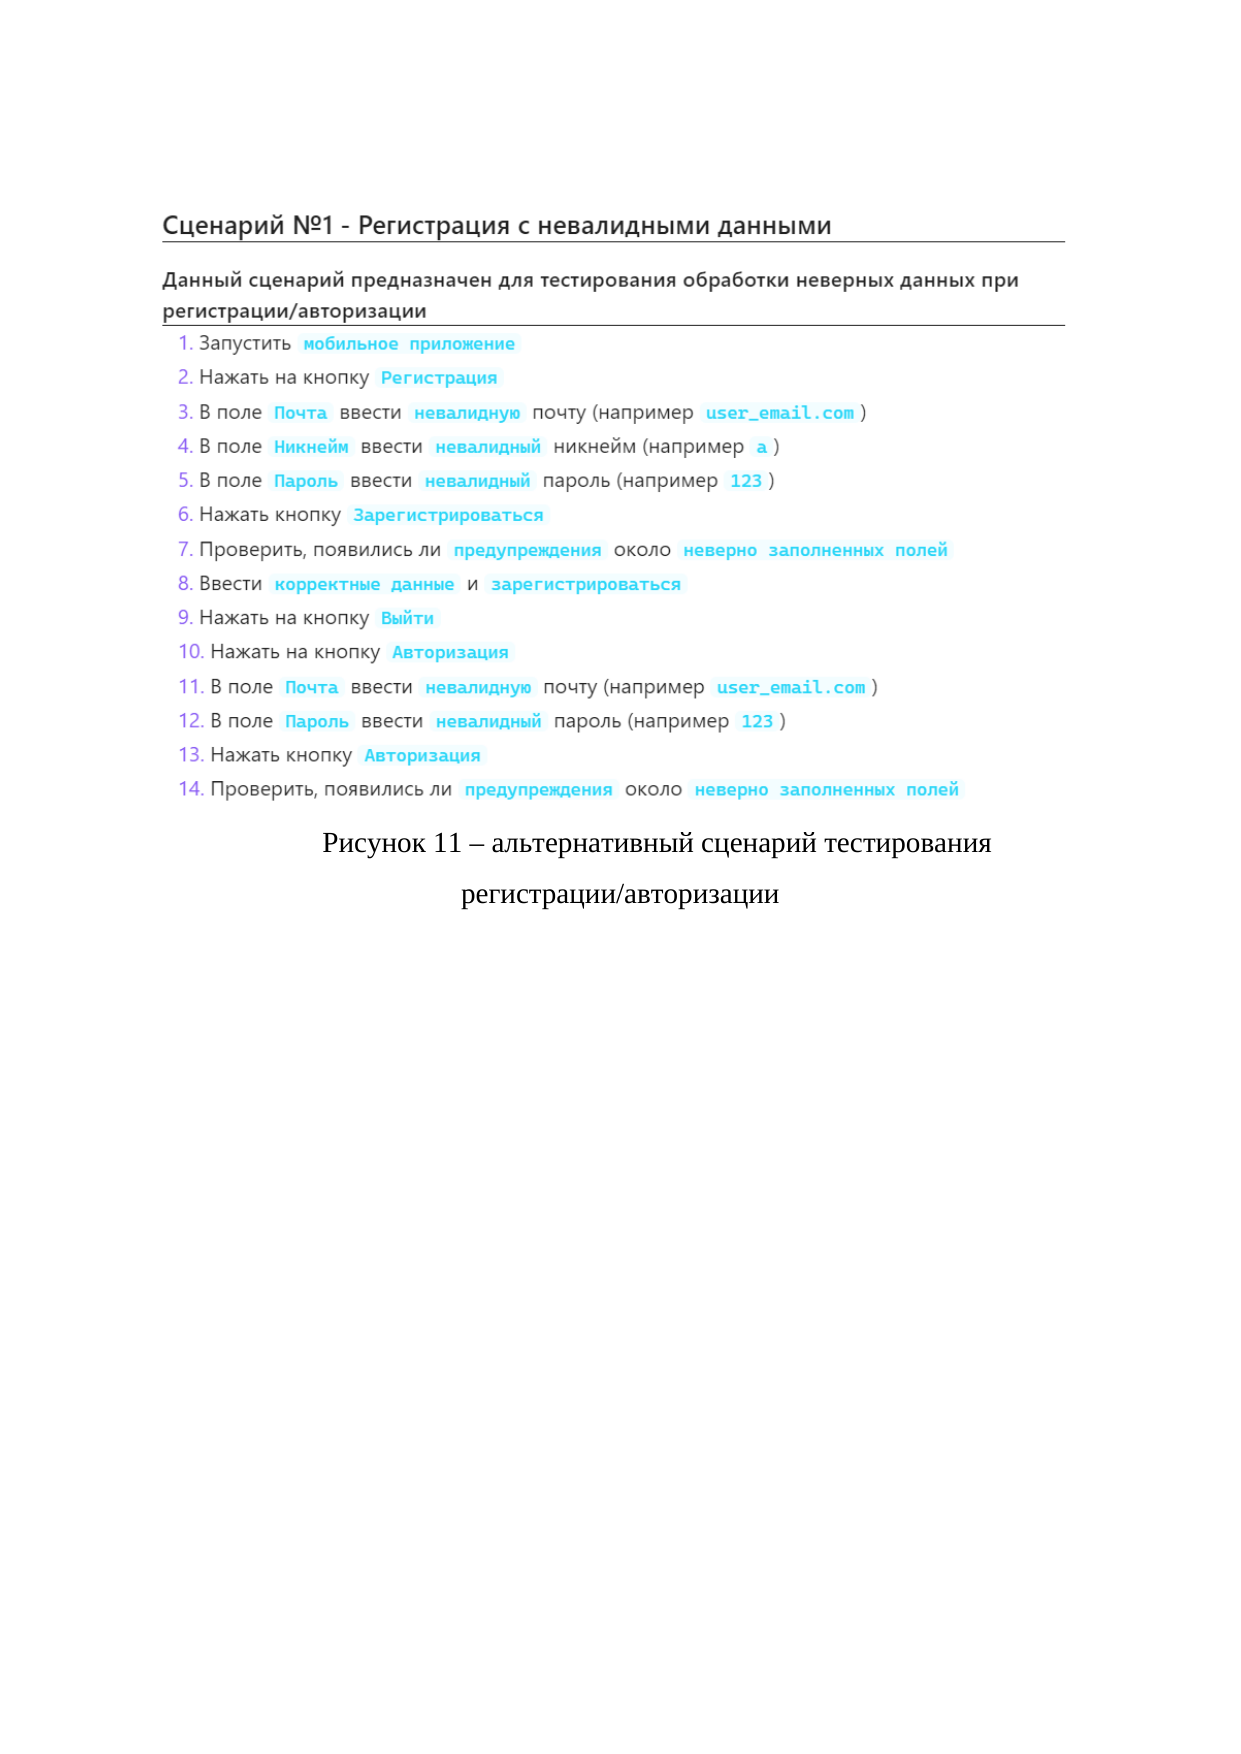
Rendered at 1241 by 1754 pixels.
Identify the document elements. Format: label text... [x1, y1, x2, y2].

text Рисунок 11 – альтернативный сценарий тестирования регистрации/авторизации [150, 826, 1090, 909]
picture [150, 200, 1091, 812]
